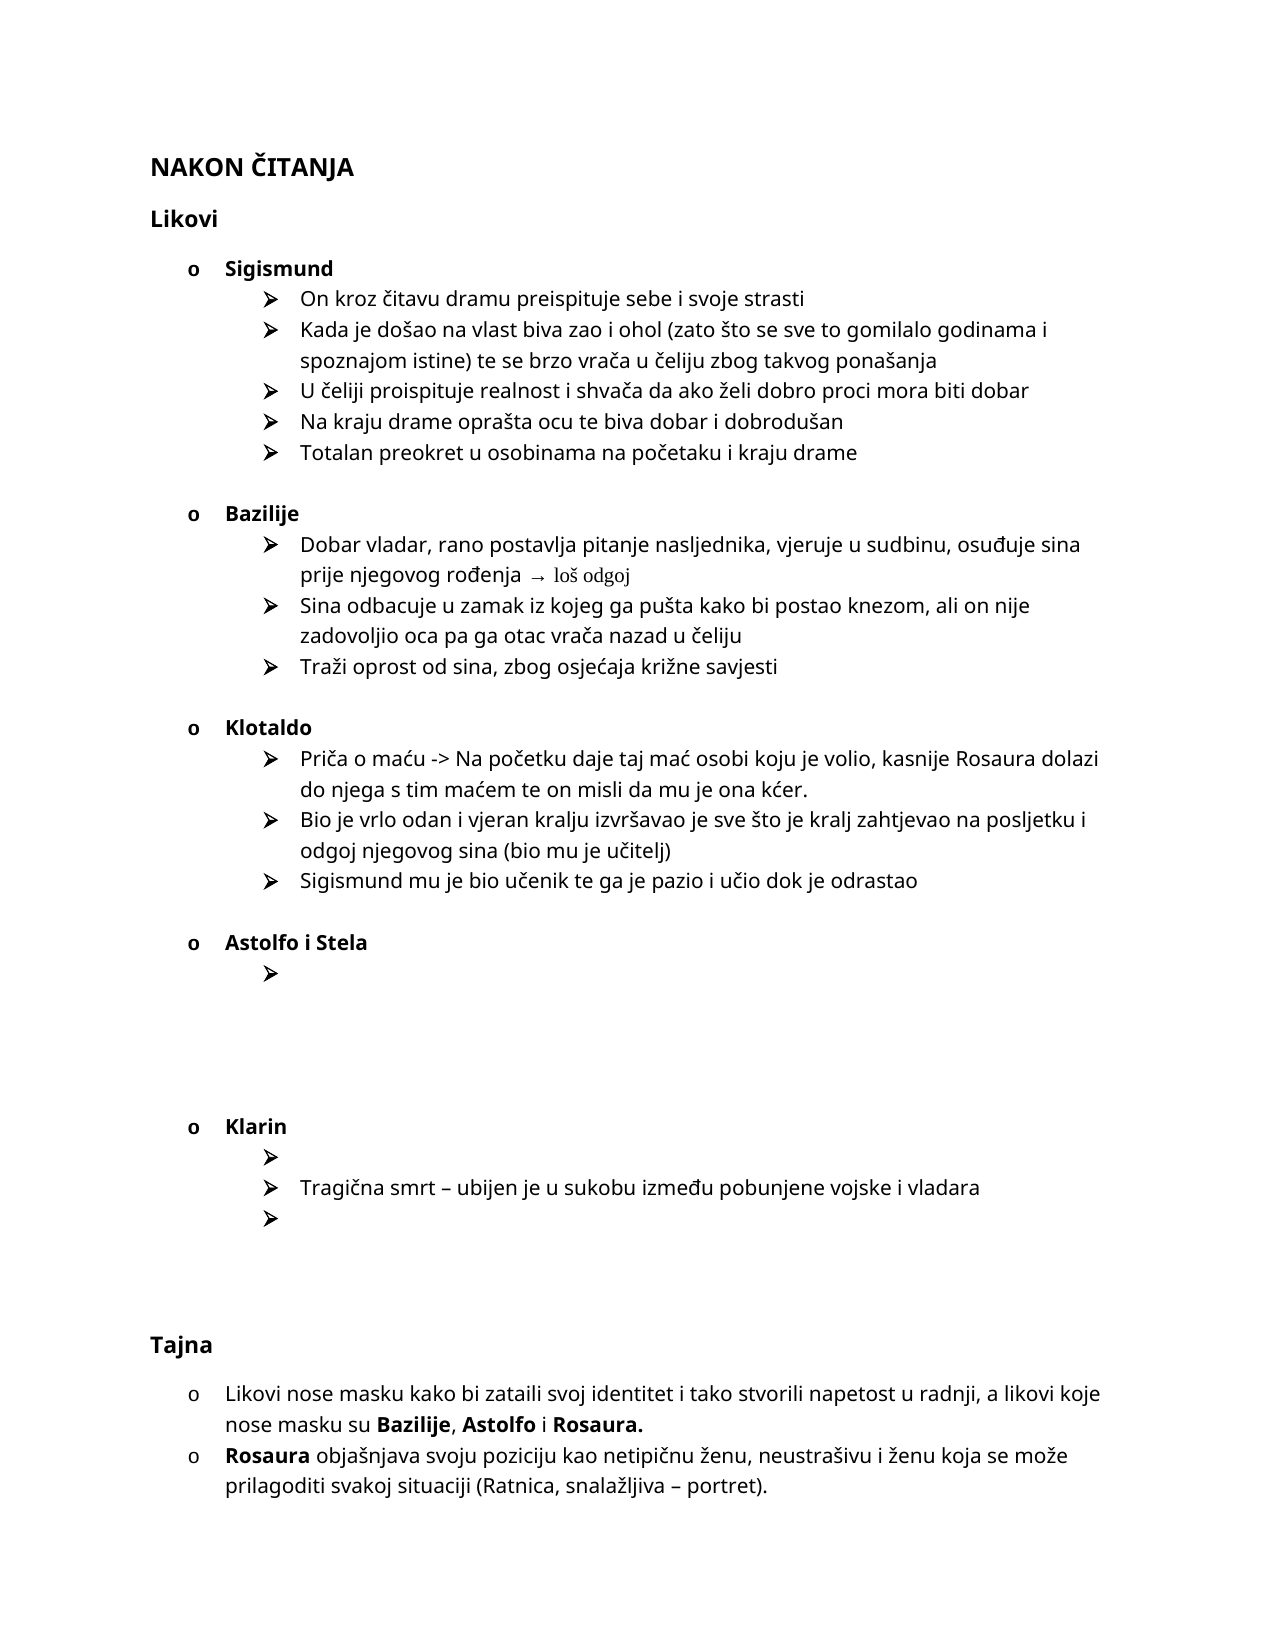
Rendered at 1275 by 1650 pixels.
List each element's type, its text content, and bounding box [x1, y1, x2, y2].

list Klarin [187, 1112, 1125, 1140]
list Traži oprost od sina, zbog osjećaja križne savjesti [262, 652, 1125, 681]
list Likovi nose masku kako bi zataili svoj identitet i tako stvorili napetost u radnji, a likovi koje nose masku su Bazilije, Astolfo i Rosaura. [187, 1379, 1125, 1438]
list On kroz čitavu dramu preispituje sebe i svoje strasti [262, 284, 1125, 313]
list Sina odbacuje u zamak iz kojeg ga pušta kako bi postao knezom, ali on nije zadovoljio oca pa ga otac vrača nazad u čeliju [262, 591, 1125, 650]
list Klotaldo [187, 713, 1125, 742]
list Dobar vladar, rano postavlja pitanje nasljednika, vjeruje u sudbinu, osuđuje sina prije njegovog rođenja → loš odgoj [262, 530, 1125, 589]
list Totalan preokret u osobinama na početaku i kraju drame [262, 438, 1125, 466]
list Rosaura objašnjava svoju poziciju kao netipičnu ženu, neustrašivu i ženu koja se može prilagoditi svakoj situaciji (Ratnica, snalažljiva – portret). [187, 1441, 1125, 1500]
list Bazilije [187, 499, 1125, 527]
text NAKON ČITANJA [150, 150, 1125, 184]
list U čeliji proispituje realnost i shvača da ako želi dobro proci mora biti dobar [262, 376, 1125, 405]
text Tajna [150, 1329, 1125, 1360]
list Priča o maću -> Na početku daje taj mać osobi koju je volio, kasnije Rosaura dolazi do njega s tim maćem te on misli da mu je ona kćer. [262, 744, 1125, 803]
list Tragična smrt – ubijen je u sukobu između pobunjene vojske i vladara [262, 1173, 1125, 1202]
list Sigismund mu je bio učenik te ga je pazio i učio dok je odrastao [262, 867, 1125, 895]
list Bio je vrlo odan i vjeran kralju izvršavao je sve što je kralj zahtjevao na posljetku i odgoj njegovog sina (bio mu je učitelj) [262, 805, 1125, 864]
list Astolfo i Stela [187, 928, 1125, 956]
list Sigismund [187, 254, 1125, 282]
text Likovi [150, 203, 1125, 235]
list Kada je došao na vlast biva zao i ohol (zato što se sve to gomilalo godinama i spoznajom istine) te se brzo vrača u čeliju zbog takvog ponašanja [262, 315, 1125, 374]
list Na kraju drame oprašta ocu te biva dobar i dobrodušan [262, 407, 1125, 436]
